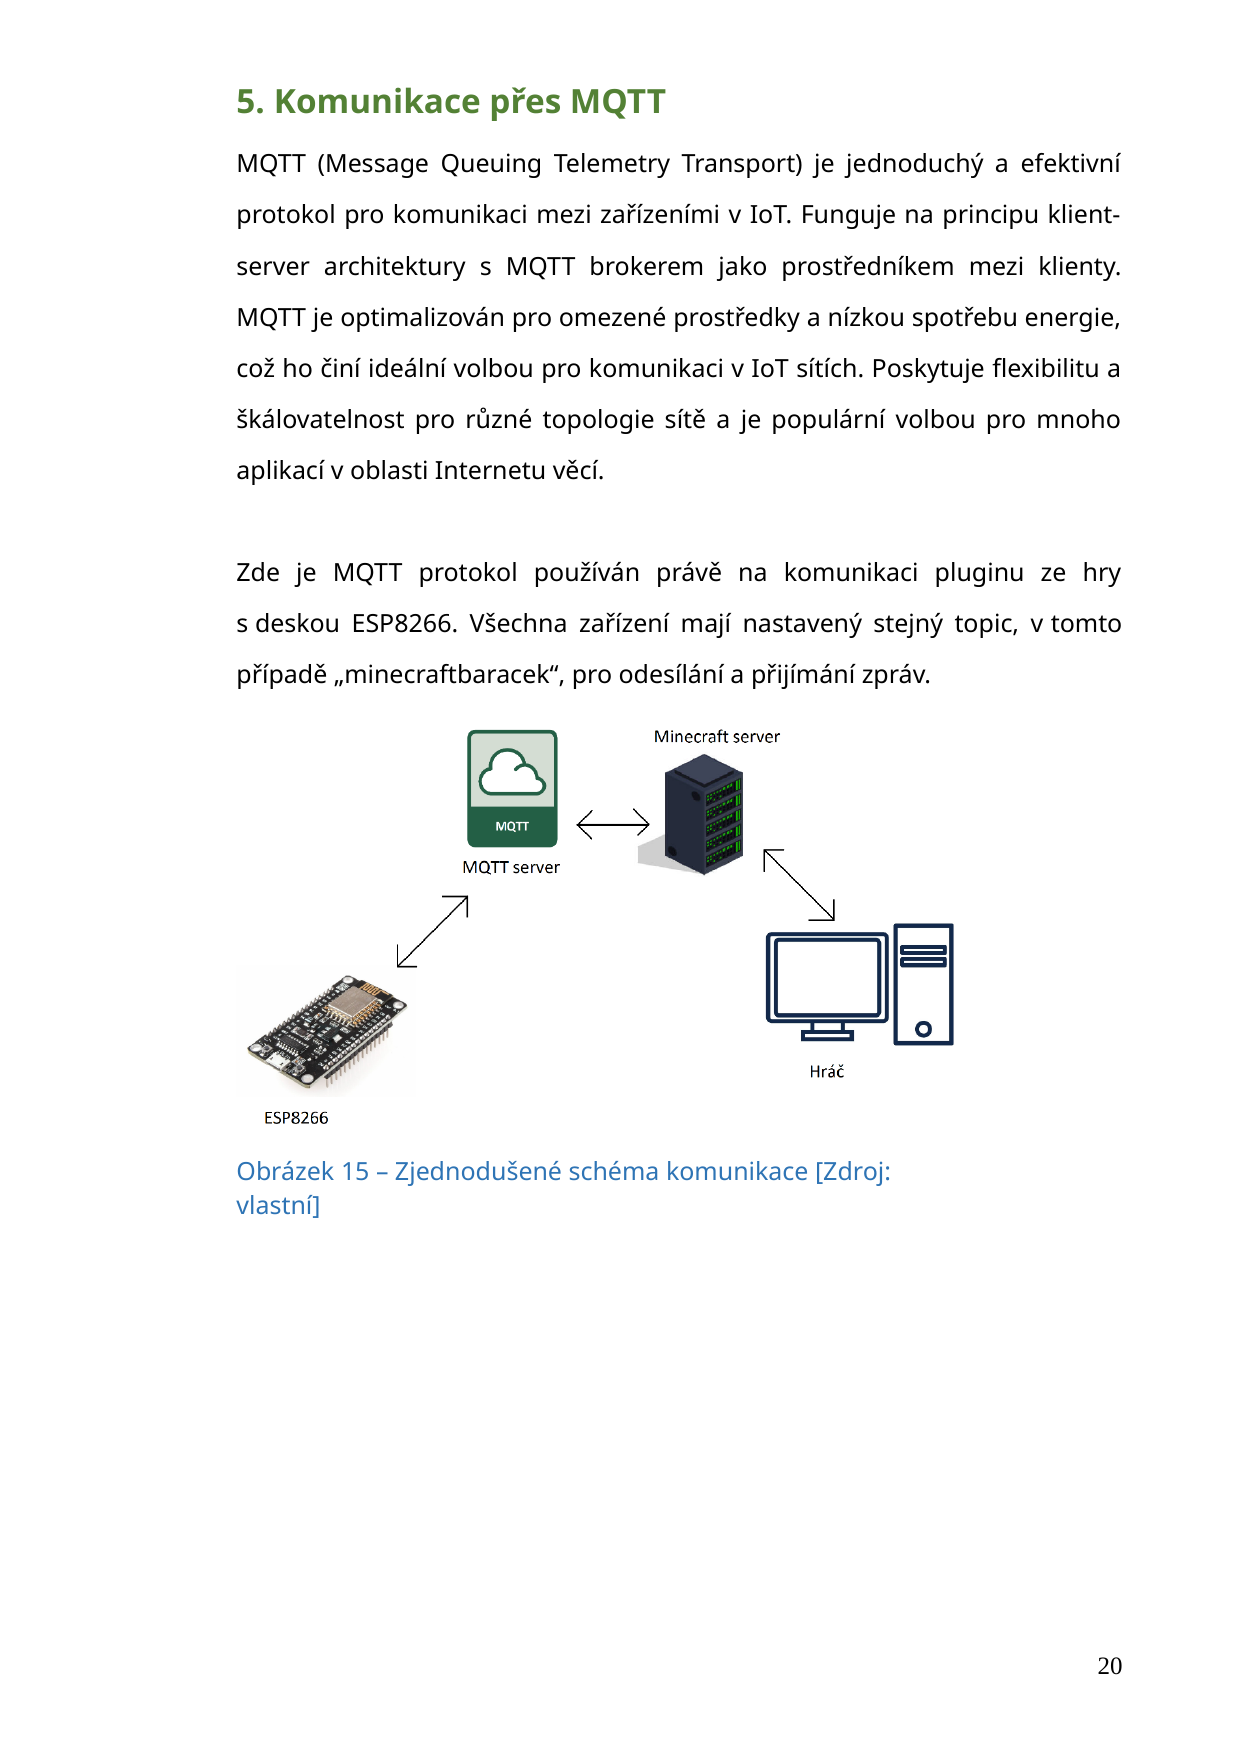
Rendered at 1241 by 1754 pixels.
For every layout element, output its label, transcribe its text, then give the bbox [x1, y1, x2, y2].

picture [236, 709, 964, 1132]
subtitle Komunikace přes MQTT [236, 78, 1122, 123]
text Zde je MQTT protokol používán právě na komunikaci pluginu ze hry s deskou ESP8266. Všechna zařízení mají nastavený stejný topic, v tomto případě „minecraftbaracek“, pro odesílání a přijímání zpráv. [236, 554, 1122, 691]
text MQTT (Message Queuing Telemetry Transport) je jednoduchý a efektivní protokol pro komunikaci mezi zařízeními v IoT. Funguje na principu klient-server architektury s MQTT brokerem jako prostředníkem mezi klienty. MQTT je optimalizován pro omezené prostředky a nízkou spotřebu energie, což ho činí ideální volbou pro komunikaci v IoT sítích. Poskytuje flexibilitu a škálovatelnost pro různé topologie sítě a je populární volbou pro mnoho aplikací v oblasti Internetu věcí. [236, 146, 1122, 486]
